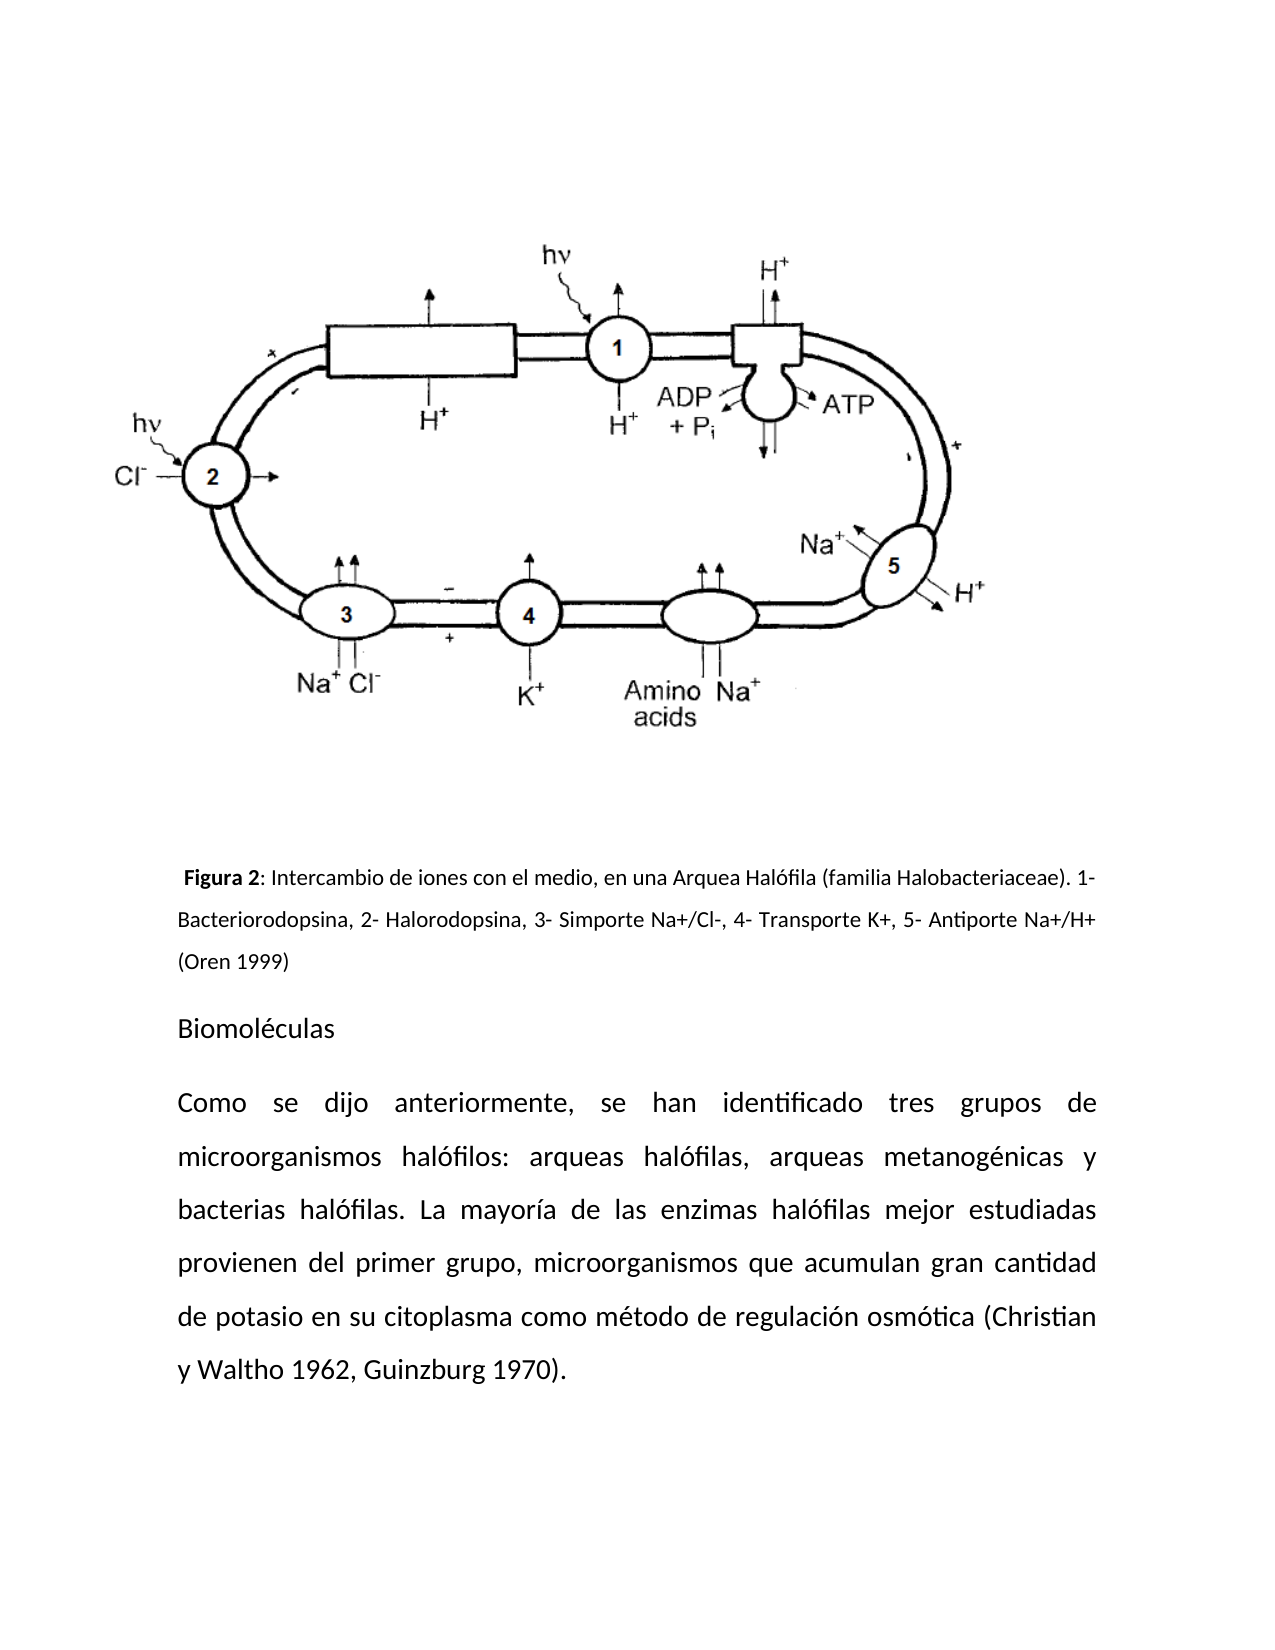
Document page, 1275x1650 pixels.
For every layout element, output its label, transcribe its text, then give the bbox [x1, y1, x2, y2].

picture [113, 243, 989, 733]
text Como se dijo anteriormente, se han identificado tres grupos de microorganismos halófilos: arqueas halófilas, arqueas metanogénicas y bacterias halófilas. La mayoría de las enzimas halófilas mejor estudiadas provienen del primer grupo, microorganismos que acumulan gran cantidad de potasio en su citoplasma como método de regulación osmótica (Christian y Waltho 1962, Guinzburg 1970). [177, 1084, 1098, 1387]
text Biomoléculas [177, 1010, 1098, 1046]
text Figura 2: Intercambio de iones con el medio, en una Arquea Halófila (familia Halobacteriaceae). 1- Bacteriorodopsina, 2- Halorodopsina, 3- Simporte Na+/Cl-, 4- Transporte K+, 5- Antiporte Na+/H+ (Oren 1999) [177, 863, 1098, 975]
